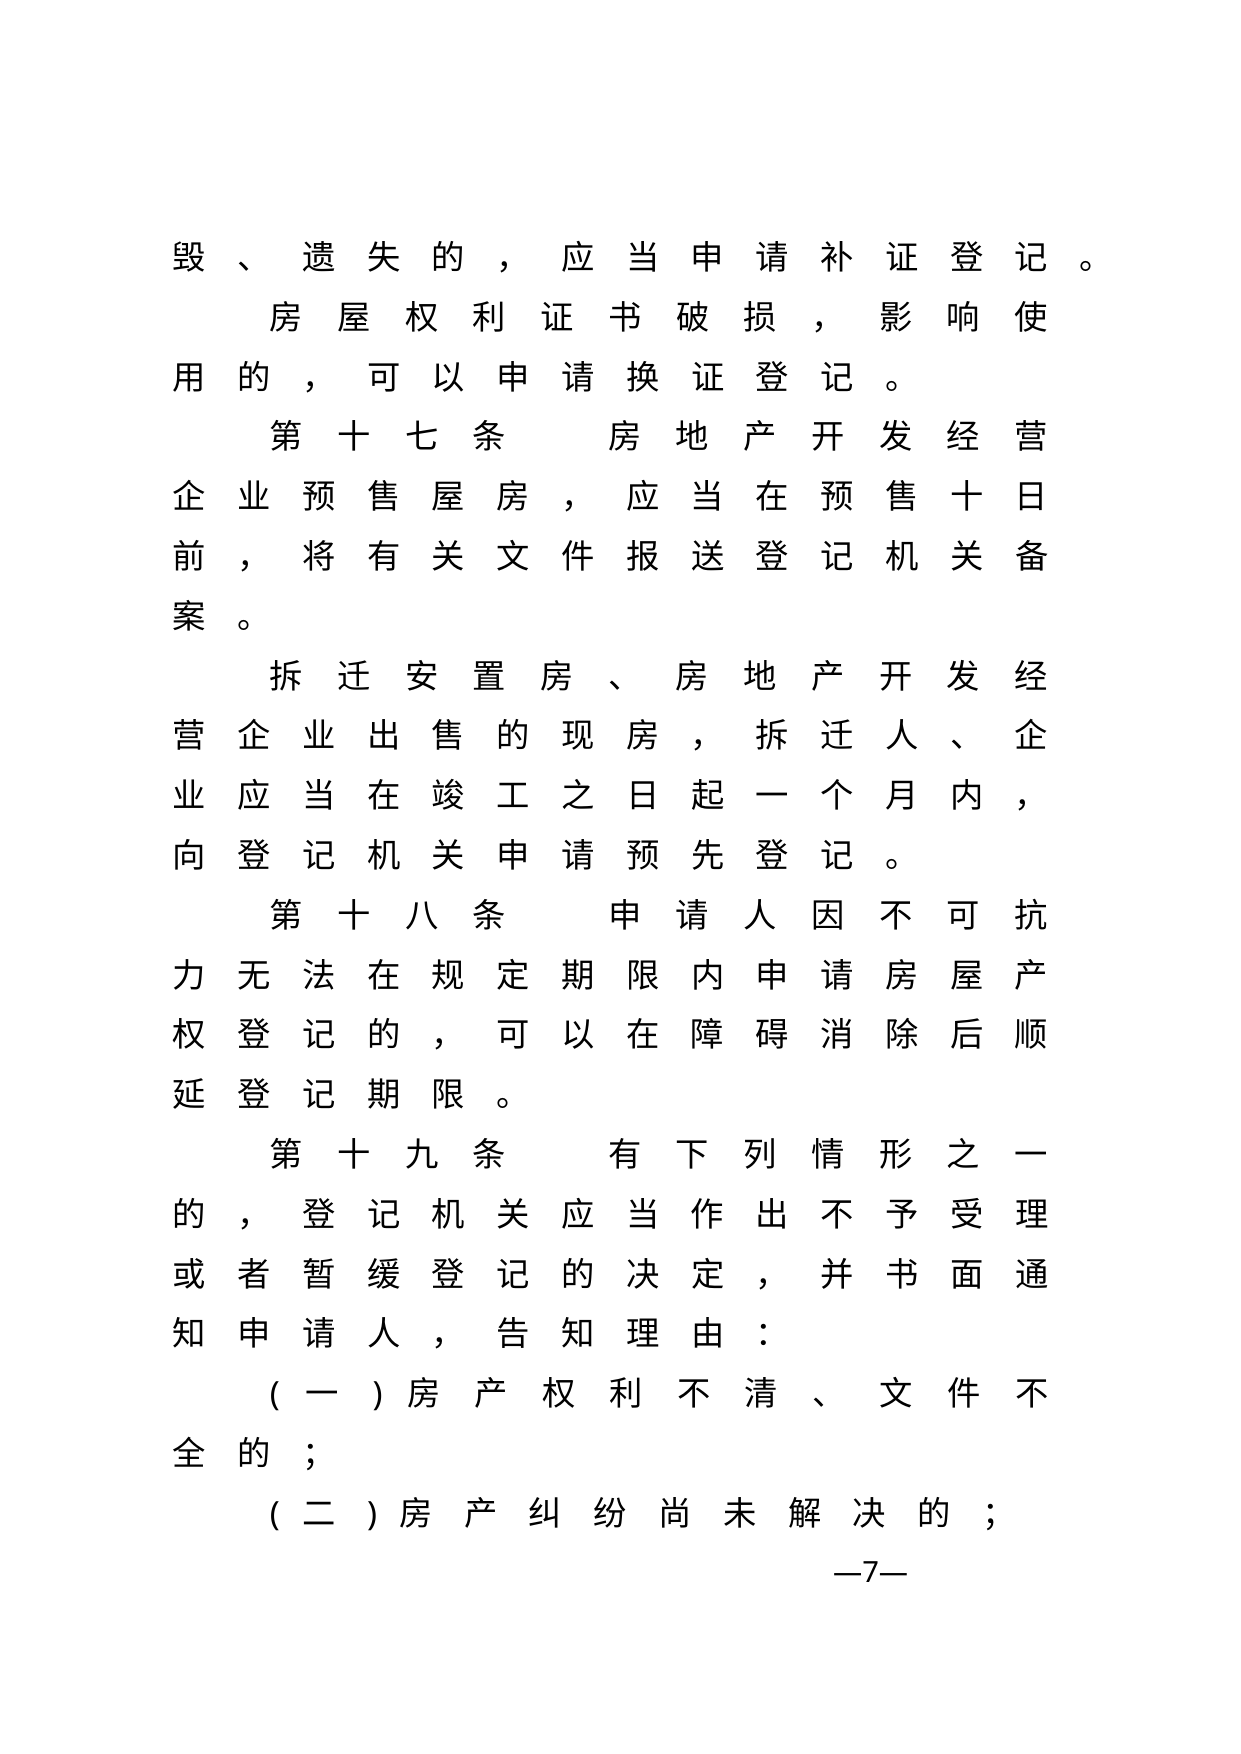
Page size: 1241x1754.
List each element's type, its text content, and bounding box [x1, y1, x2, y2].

text 拆迁安置房、房地产开发经营企业出售的现房，拆迁人、企业应当在竣工之日起一个月内，向登记机关申请预先登记。 [172, 644, 1079, 883]
text 第十七条 房地产开发经营企业预售屋房，应当在预售十日前，将有关文件报送登记机关备案。 [172, 404, 1079, 644]
text (一)房产权利不清、文件不全的； [172, 1361, 1079, 1481]
text (二)房产纠纷尚未解决的； [172, 1481, 1079, 1541]
text 第十八条 申请人因不可抗力无法在规定期限内申请房屋产权登记的，可以在障碍消除后顺延登记期限。 [172, 883, 1079, 1122]
text 第十九条 有下列情形之一的，登记机关应当作出不予受理或者暂缓登记的决定，并书面通知申请人，告知理由： [172, 1122, 1079, 1361]
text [172, 225, 1079, 285]
text 房屋权利证书破损，影响使用的，可以申请换证登记。 [172, 285, 1079, 404]
